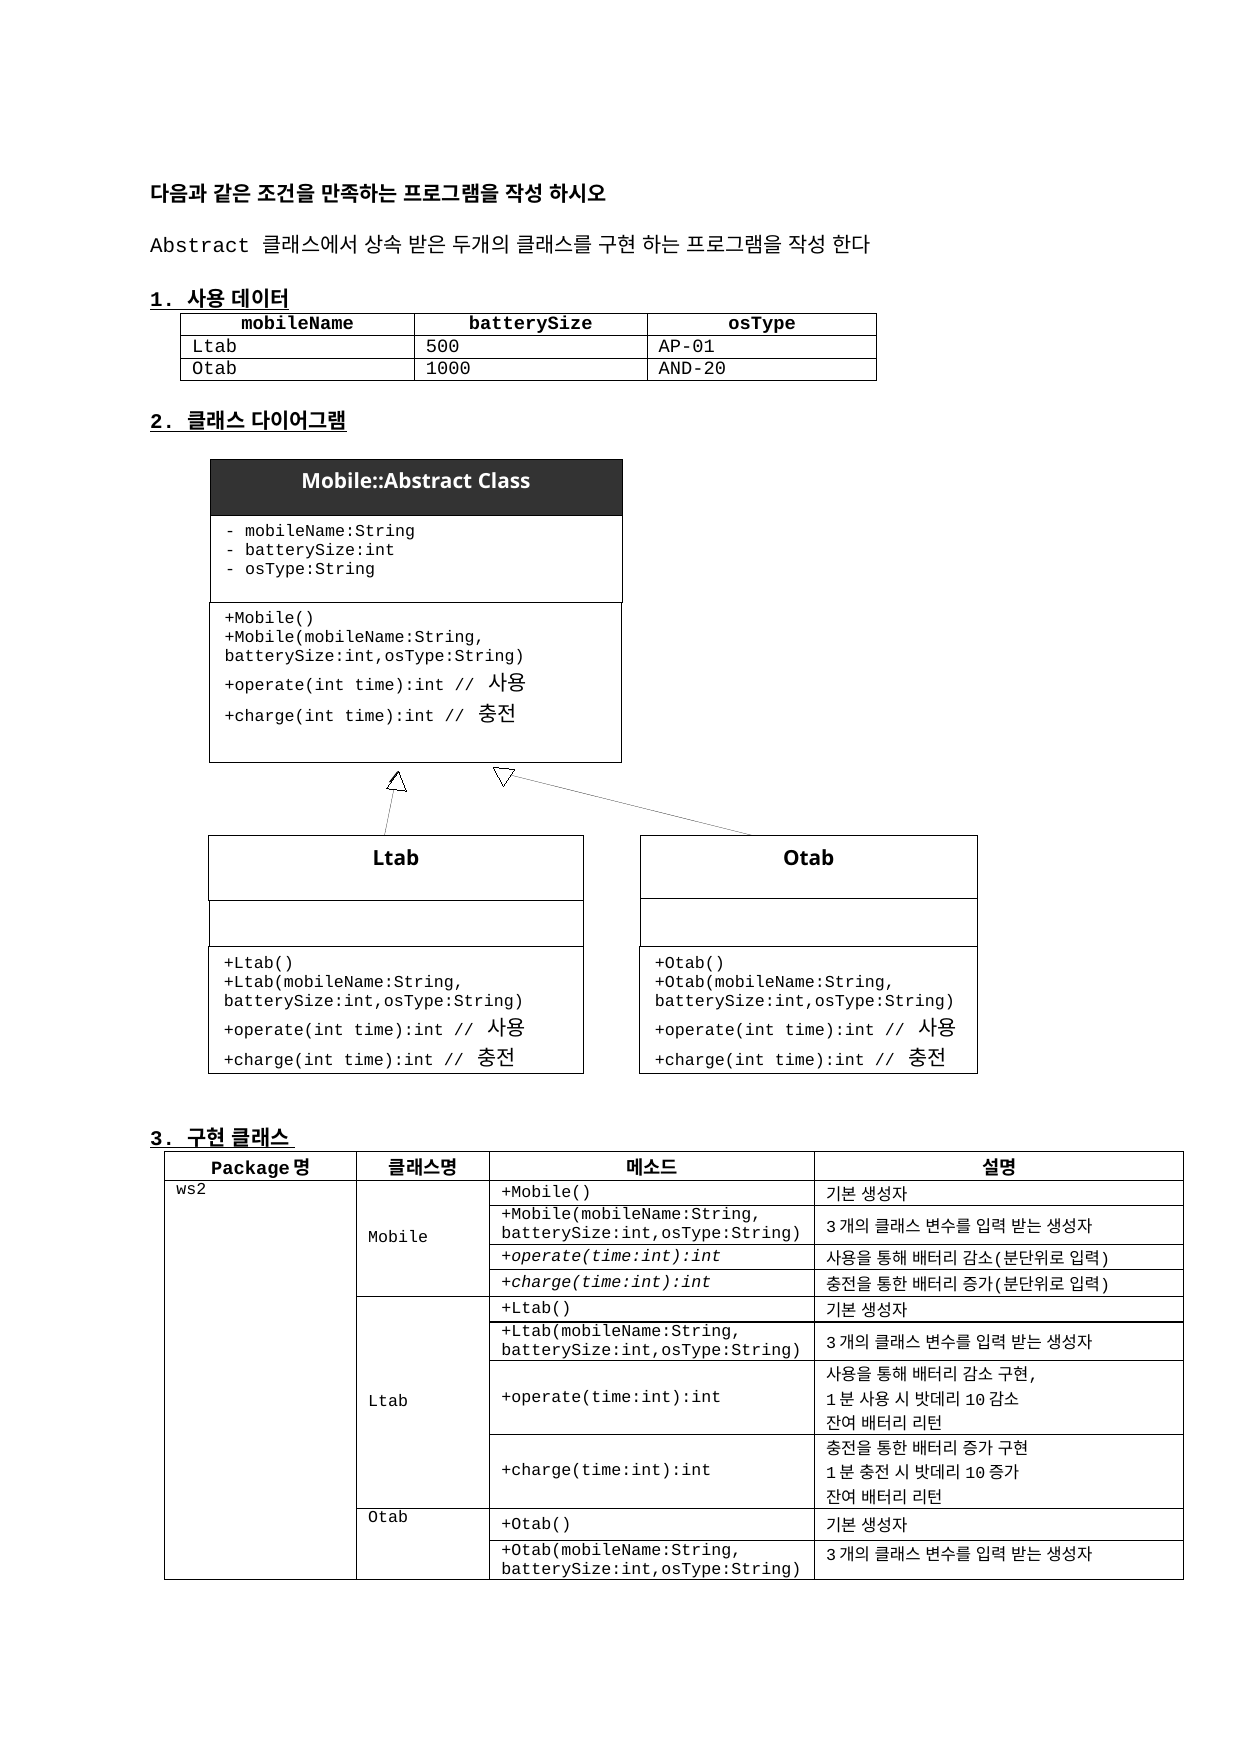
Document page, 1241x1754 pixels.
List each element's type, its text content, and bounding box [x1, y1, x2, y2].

table_cell Otab [357, 1509, 489, 1579]
table_cell Ltab [181, 336, 414, 358]
table_cell +Otab(mobileName:String, batterySize:int,osType:String) [490, 1541, 814, 1579]
text 2. 클래스 다이어그램 [150, 405, 1090, 435]
table_cell 충전을 통한 배터리 증가(분단위로 입력) [815, 1270, 1183, 1296]
table_cell +Ltab() [490, 1297, 814, 1321]
table_cell 3개의 클래스 변수를 입력 받는 생성자 [815, 1206, 1183, 1244]
table_cell +Mobile() [490, 1181, 814, 1205]
table_cell +operate(time:int):int [490, 1245, 814, 1269]
table_header osType [648, 314, 876, 335]
table_header 클래스명 [357, 1152, 489, 1180]
table_cell ws2 [165, 1181, 356, 1579]
table_cell 기본 생성자 [815, 1297, 1183, 1321]
table_cell 500 [415, 336, 647, 358]
table_header Package명 [165, 1152, 356, 1180]
text 다음과 같은 조건을 만족하는 프로그램을 작성 하시오 [150, 177, 1090, 207]
table_header 설명 [815, 1152, 1183, 1180]
table_cell +charge(time:int):int [490, 1270, 814, 1296]
table_header 메소드 [490, 1152, 814, 1180]
table_cell Otab [181, 359, 414, 380]
table_cell 사용을 통해 배터리 감소 구현, 1분 사용 시 밧데리 10감소 잔여 배터리 리턴 [815, 1361, 1183, 1434]
text 1. 사용 데이터 [150, 283, 1090, 313]
table_header batterySize [415, 314, 647, 335]
text Abstract 클래스에서 상속 받은 두개의 클래스를 구현 하는 프로그램을 작성 한다 [150, 229, 1090, 259]
table_cell 3개의 클래스 변수를 입력 받는 생성자 [815, 1541, 1183, 1579]
table_cell 사용을 통해 배터리 감소(분단위로 입력) [815, 1245, 1183, 1269]
text 3. 구현 클래스 [150, 1121, 1090, 1151]
table_cell AND-20 [648, 359, 876, 380]
table_cell AP-01 [648, 336, 876, 358]
table_cell 기본 생성자 [815, 1181, 1183, 1205]
table_cell +operate(time:int):int [490, 1361, 814, 1434]
table_cell 1000 [415, 359, 647, 380]
table_cell 3개의 클래스 변수를 입력 받는 생성자 [815, 1323, 1183, 1360]
table_cell 기본 생성자 [815, 1509, 1183, 1540]
table_cell +Ltab(mobileName:String, batterySize:int,osType:String) [490, 1323, 814, 1360]
table_header mobileName [181, 314, 414, 335]
table_cell Ltab [357, 1297, 489, 1508]
table_cell +Mobile(mobileName:String, batterySize:int,osType:String) [490, 1206, 814, 1244]
table_cell Mobile [357, 1181, 489, 1296]
table_cell +charge(time:int):int [490, 1435, 814, 1508]
table_cell 충전을 통한 배터리 증가 구현 1분 충전 시 밧데리 10증가 잔여 배터리 리턴 [815, 1435, 1183, 1508]
table_cell +Otab() [490, 1509, 814, 1540]
